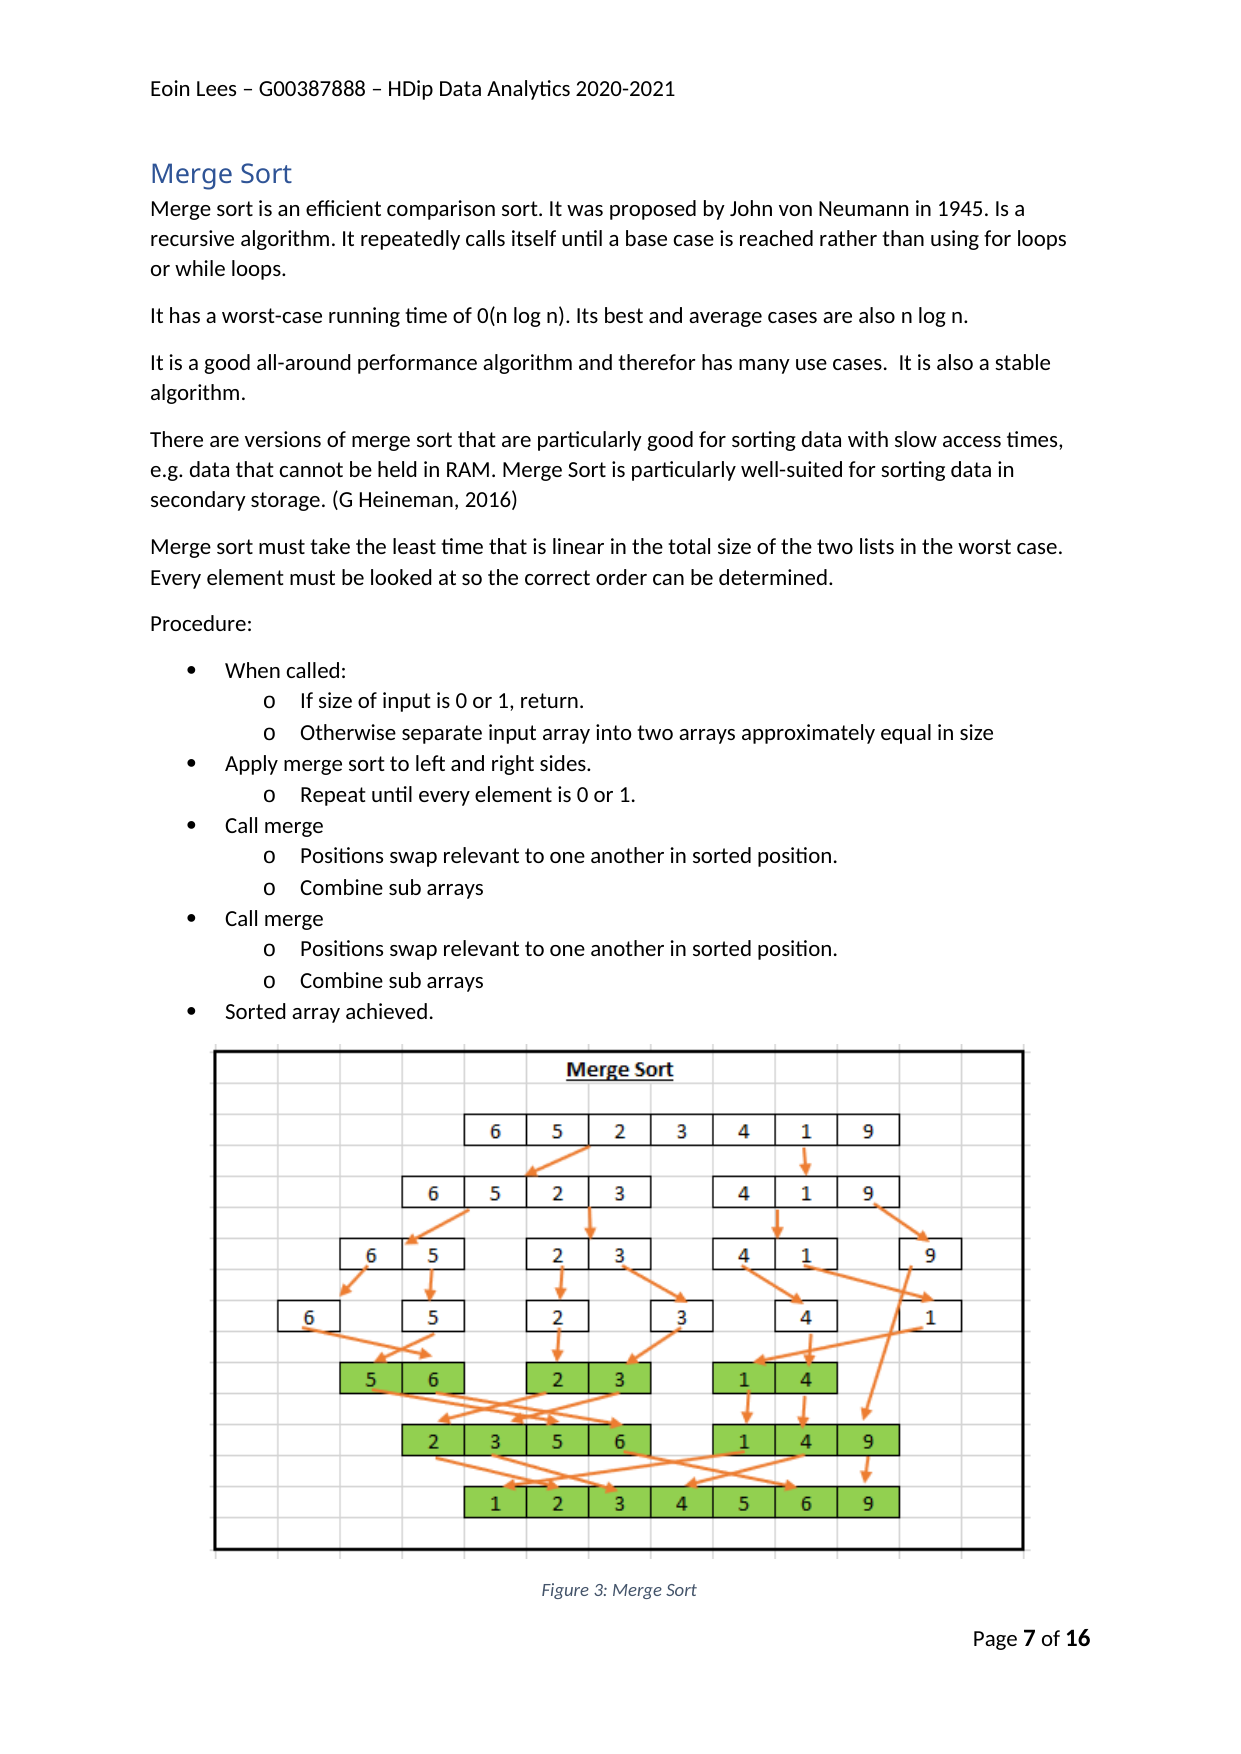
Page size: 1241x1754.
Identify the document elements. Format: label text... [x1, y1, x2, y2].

text It is a good all-around performance algorithm and therefor has many use cases. It is also a stable algorithm. [150, 348, 1090, 406]
subtitle Merge Sort [150, 154, 1090, 191]
list Combine sub arrays [262, 966, 1090, 995]
list Otherwise separate input array into two arrays approximately equal in size [262, 718, 1090, 747]
list When called: [187, 656, 1090, 684]
list If size of input is 0 or 1, return. [262, 687, 1090, 716]
text It has a worst-case running time of 0(n log n). Its best and average cases are also n log n. [150, 301, 1090, 329]
list Positions swap relevant to one another in sorted position. [262, 841, 1090, 871]
list Apply merge sort to left and right sides. [187, 749, 1090, 778]
list Sorted array achieved. [187, 997, 1090, 1026]
text There are versions of merge sort that are particularly good for sorting data with slow access times, e.g. data that cannot be held in RAM. Merge Sort is particularly well-suited for sorting data in secondary storage. [150, 425, 1090, 514]
picture [209, 1044, 1031, 1559]
list Positions swap relevant to one another in sorted position. [262, 934, 1090, 964]
list Call merge [187, 811, 1090, 839]
text Merge sort is an efficient comparison sort. It was proposed by John von Neumann in 1945. Is a recursive algorithm. It repeatedly calls itself until a base case is reached rather than using for loops or while loops. [150, 194, 1090, 282]
list Combine sub arrays [262, 873, 1090, 902]
list Call merge [187, 904, 1090, 932]
list Repeat until every element is 0 or 1. [262, 780, 1090, 809]
text Merge sort must take the least time that is linear in the total size of the two lists in the worst case. Every element must be looked at so the correct order can be determined. [150, 532, 1090, 591]
text Procedure: [150, 609, 1090, 638]
